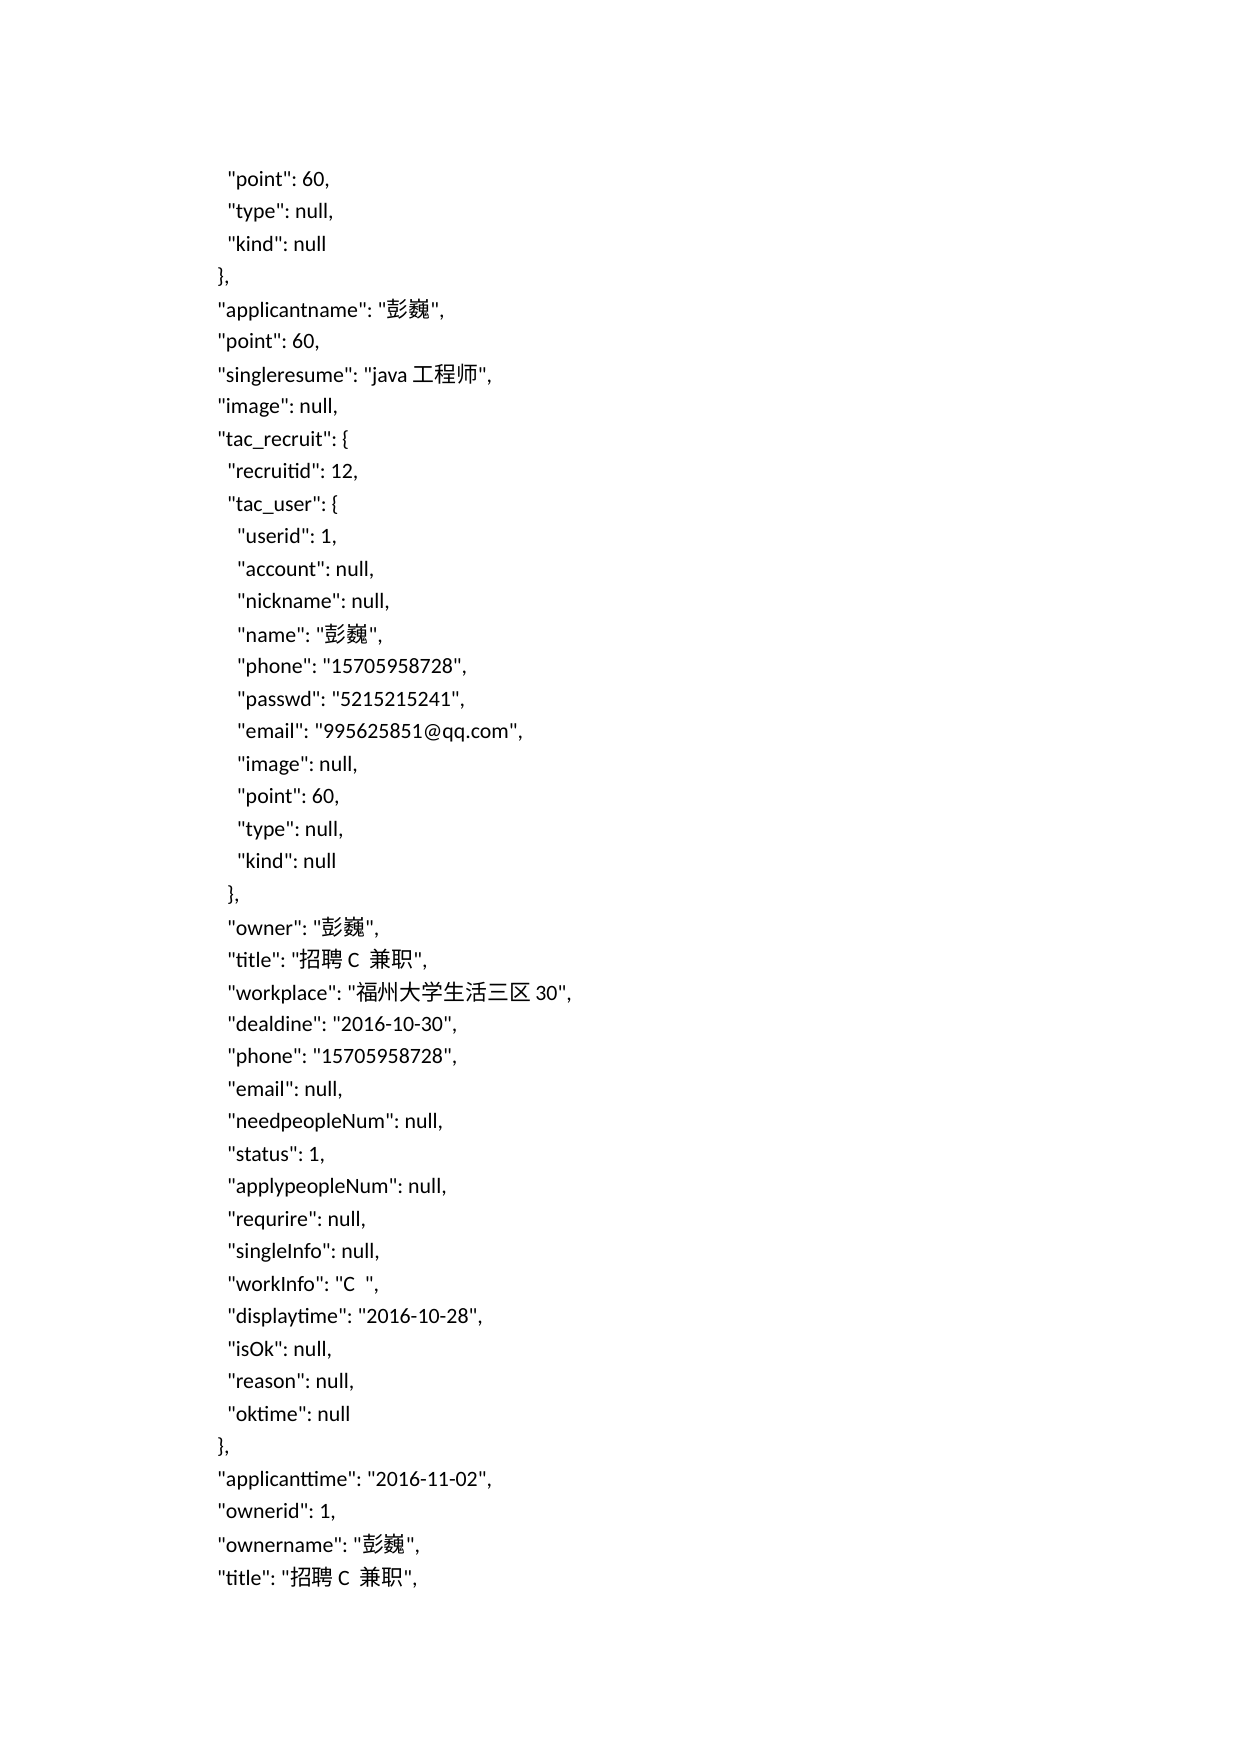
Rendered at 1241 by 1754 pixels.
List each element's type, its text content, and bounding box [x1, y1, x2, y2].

text "needpeopleNum": null, [187, 1104, 1053, 1137]
text "dealdine": "2016-10-30", [187, 1007, 1053, 1039]
text "point": 60, [187, 324, 1053, 357]
text "email": null, [187, 1072, 1053, 1104]
text "type": null, [187, 812, 1053, 844]
text "status": 1, [187, 1137, 1053, 1169]
text "workplace": "福州大学生活三区30", [187, 974, 1053, 1007]
text "owner": "彭巍", [187, 909, 1053, 942]
text "oktime": null [187, 1397, 1053, 1429]
text "name": "彭巍", [187, 617, 1053, 649]
text "point": 60, [187, 162, 1053, 194]
text "applypeopleNum": null, [187, 1169, 1053, 1202]
text "workInfo": "C ", [187, 1267, 1053, 1299]
text "kind": null [187, 844, 1053, 877]
text "tac_user": { [187, 487, 1053, 519]
text "applicantname": "彭巍", [187, 292, 1053, 324]
text "phone": "15705958728", [187, 649, 1053, 682]
text "isOk": null, [187, 1332, 1053, 1364]
text }, [187, 259, 1053, 292]
text "passwd": "5215215241", [187, 682, 1053, 714]
text "displaytime": "2016-10-28", [187, 1299, 1053, 1332]
text "userid": 1, [187, 519, 1053, 552]
text }, [187, 877, 1053, 909]
text "tac_recruit": { [187, 422, 1053, 454]
text "nickname": null, [187, 584, 1053, 617]
text "singleInfo": null, [187, 1234, 1053, 1267]
text "type": null, [187, 194, 1053, 227]
text "email": "995625851@qq.com", [187, 714, 1053, 747]
text "image": null, [187, 389, 1053, 422]
text "requrire": null, [187, 1202, 1053, 1234]
text "recruitid": 12, [187, 454, 1053, 487]
text "title": "招聘C 兼职", [187, 942, 1053, 974]
text "account": null, [187, 552, 1053, 584]
text "image": null, [187, 747, 1053, 779]
text "ownerid": 1, [187, 1494, 1053, 1527]
text "phone": "15705958728", [187, 1039, 1053, 1072]
text "singleresume": "java工程师", [187, 357, 1053, 389]
text "applicanttime": "2016-11-02", [187, 1462, 1053, 1494]
text "kind": null [187, 227, 1053, 259]
text "reason": null, [187, 1364, 1053, 1397]
text }, [187, 1429, 1053, 1462]
text "ownername": "彭巍", [187, 1527, 1053, 1559]
text "title": "招聘C 兼职", [187, 1559, 1053, 1592]
text "point": 60, [187, 779, 1053, 812]
